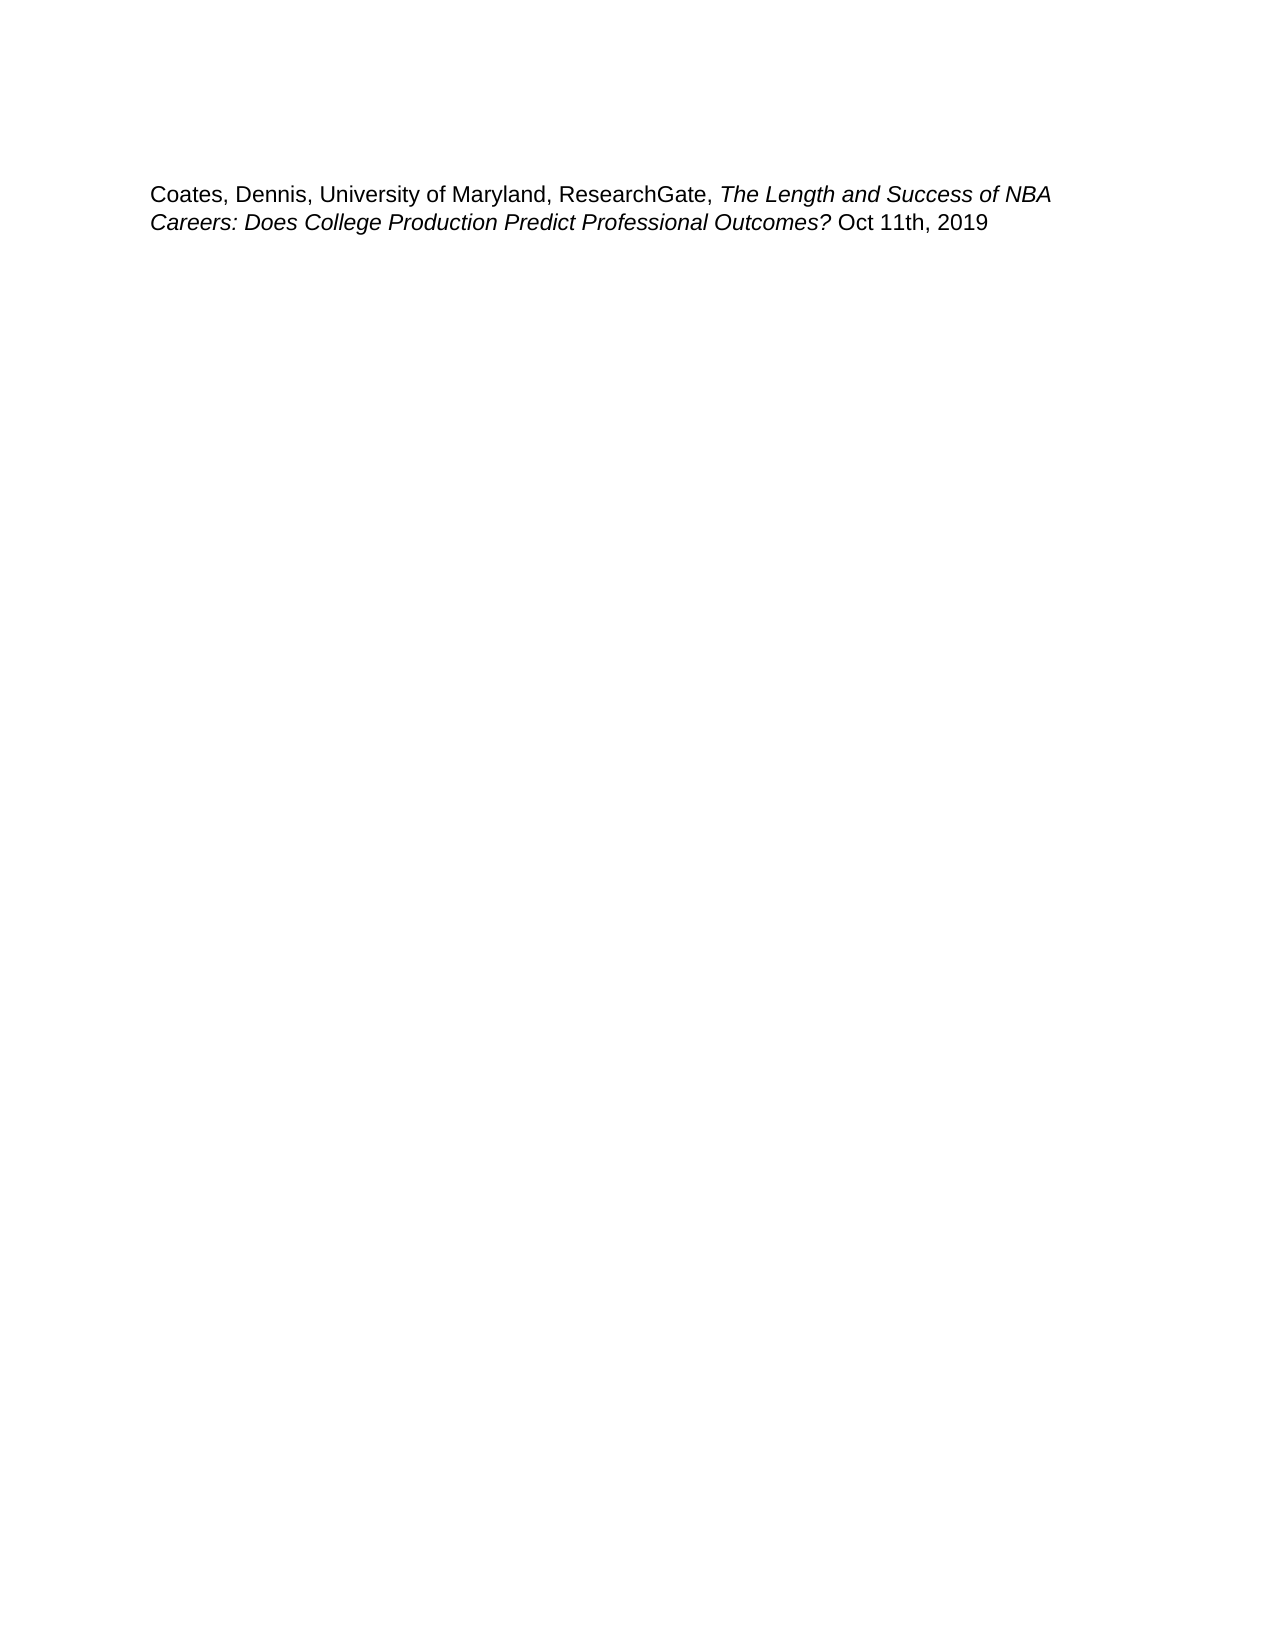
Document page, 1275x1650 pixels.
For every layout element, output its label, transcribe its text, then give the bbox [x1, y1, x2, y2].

text Coates, Dennis, University of Maryland, ResearchGate, The Length and Success of NBA Careers: Does College Production Predict Professional Outcomes? Oct 11th, 2019 [150, 150, 1125, 236]
